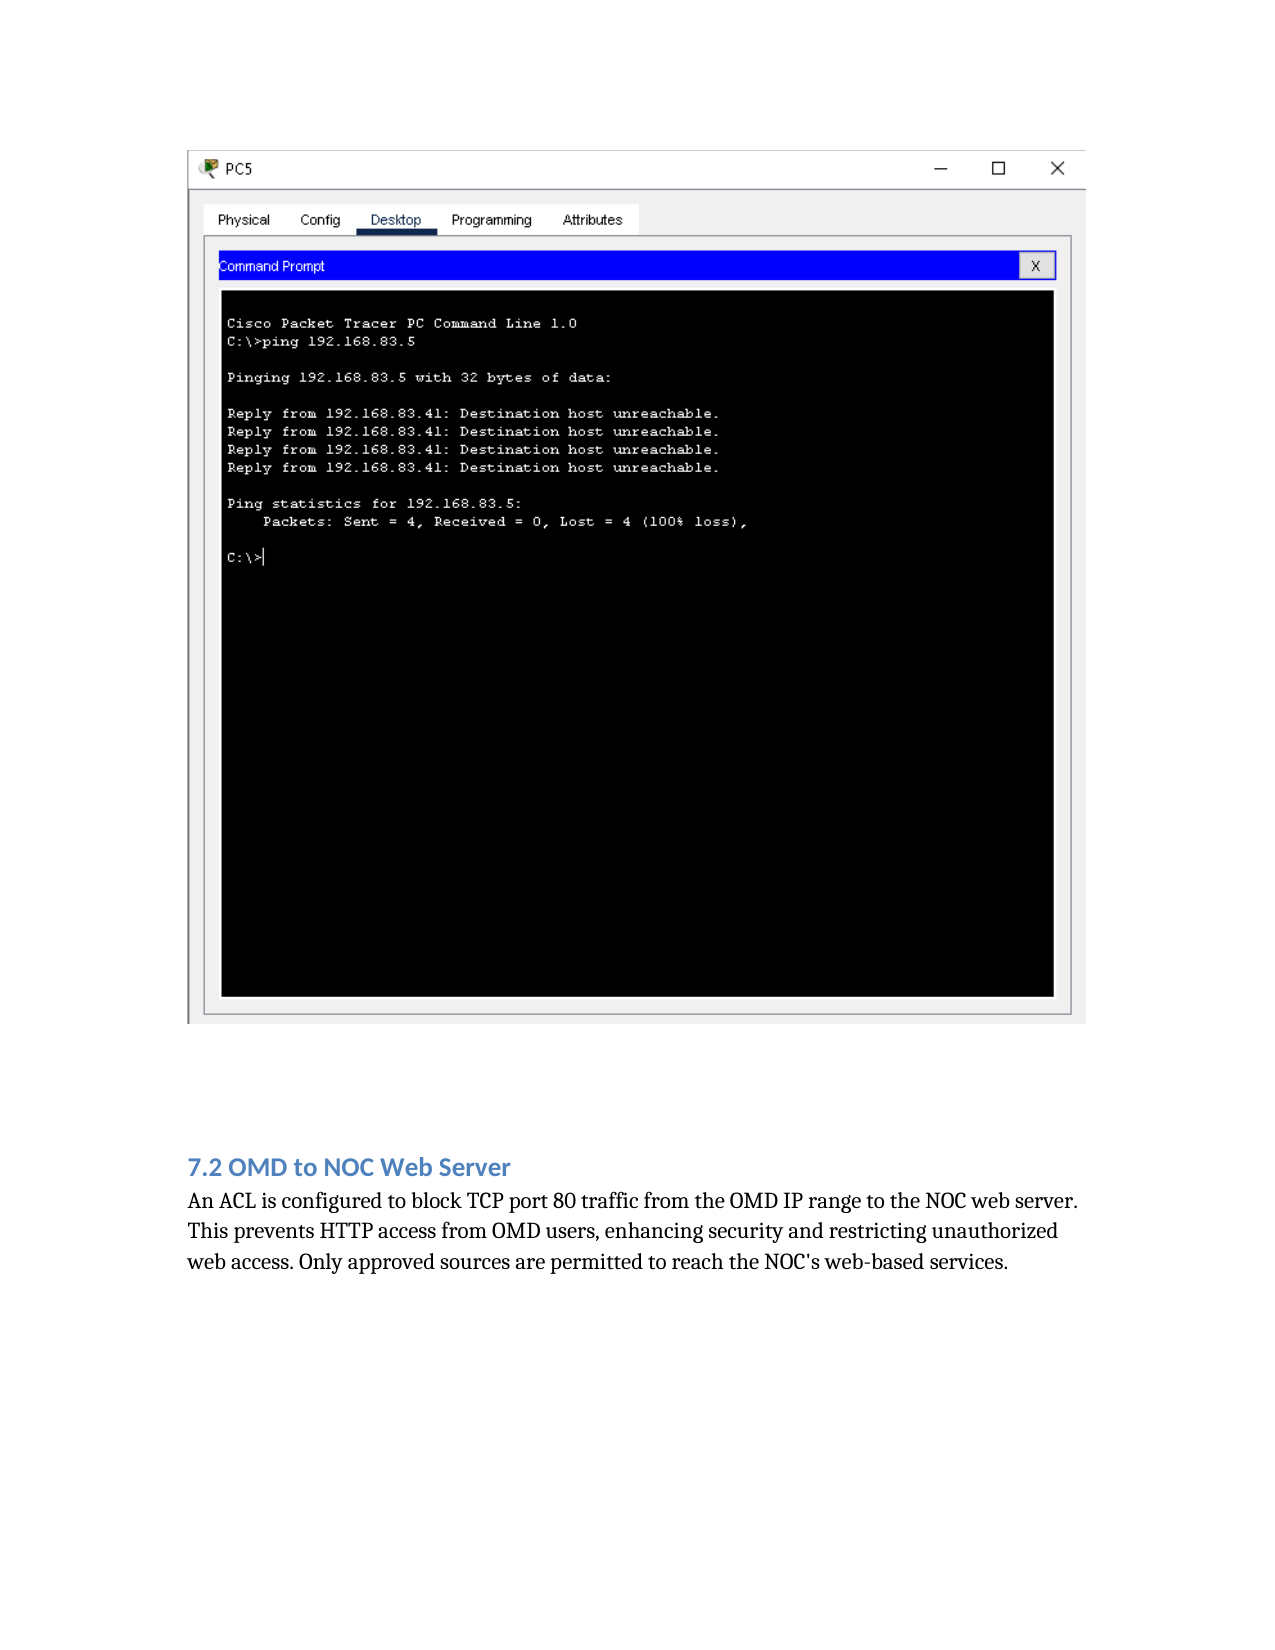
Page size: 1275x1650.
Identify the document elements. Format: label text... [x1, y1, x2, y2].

picture [187, 150, 1086, 1024]
subtitle 7.2 OMD to NOC Web Server [187, 1150, 1087, 1183]
text An ACL is configured to block TCP port 80 traffic from the OMD IP range to the NOC web server. This prevents HTTP access from OMD users, enhancing security and restricting unauthorized web access. Only approved sources are permitted to reach the NOC's web-based services. [187, 1188, 1087, 1275]
